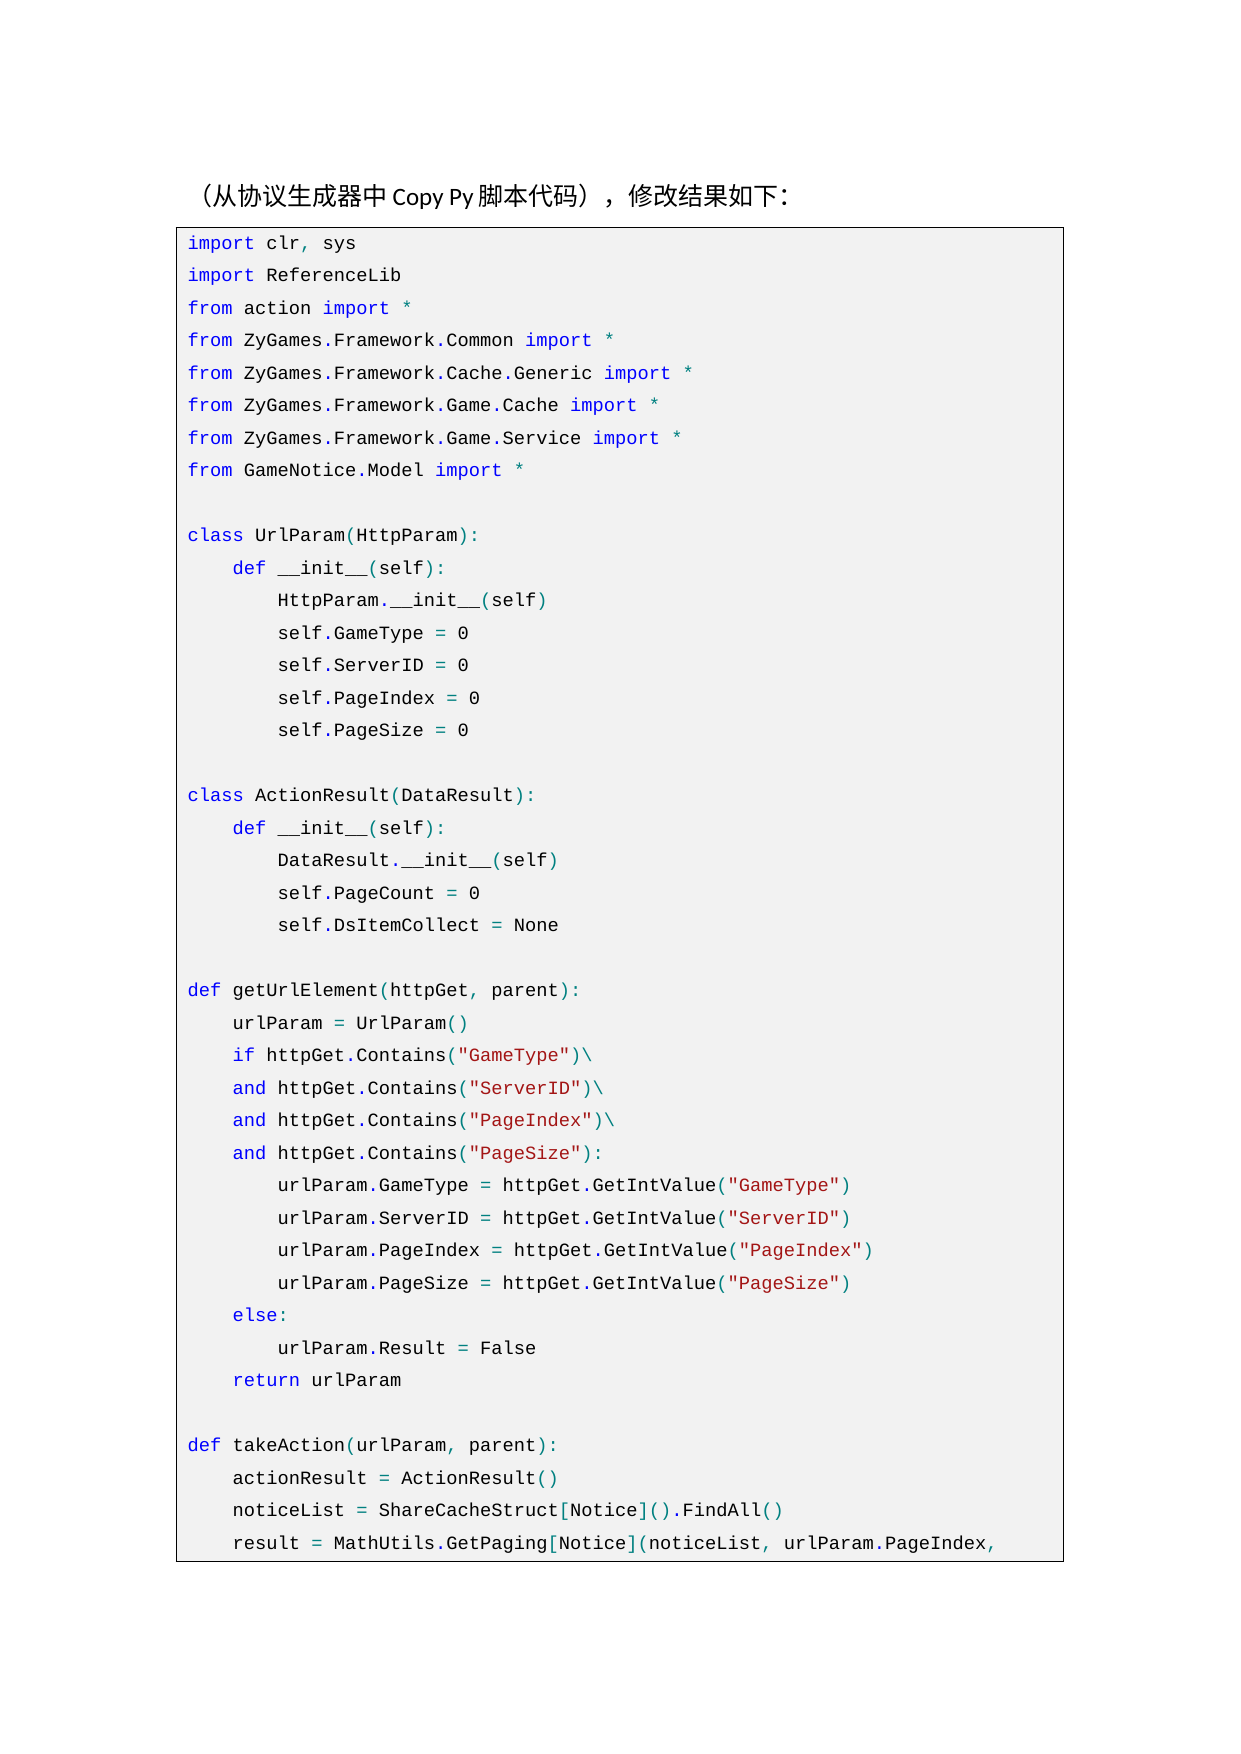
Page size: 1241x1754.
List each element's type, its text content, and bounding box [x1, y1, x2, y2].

list 在项目中创建“Script/PyScript/Action”目录结构，复制Python类库（Scut:\Release\PythonLib）到项目PyScript中；在Action目录下新建action2001.py文件（从协议生成器中Copy Py脚本代码），修改结果如下： [187, 162, 1053, 227]
